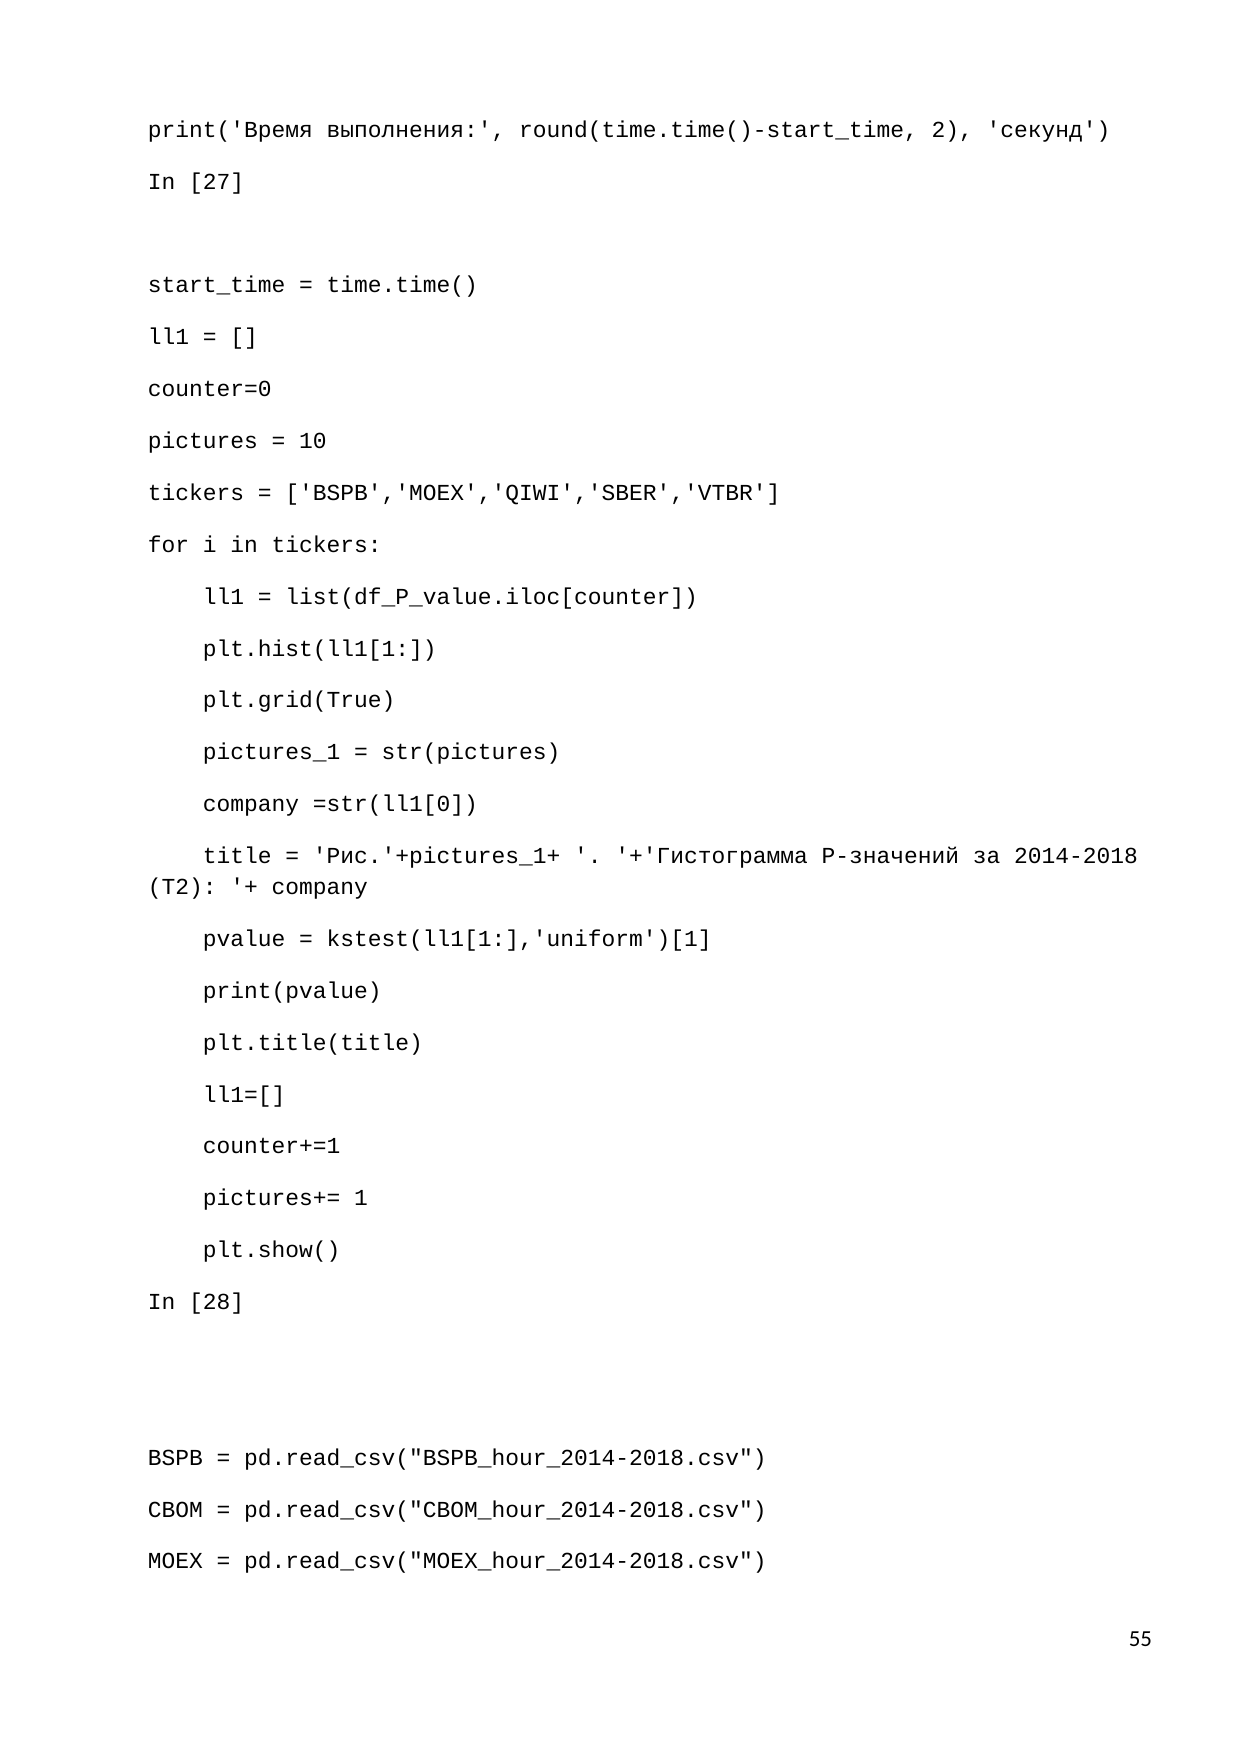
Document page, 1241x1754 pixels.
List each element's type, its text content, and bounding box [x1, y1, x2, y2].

text counter=0 [148, 377, 1152, 403]
text pictures = 10 [148, 429, 1152, 455]
text plt.show() [148, 1238, 1152, 1264]
text company =str(ll1[0]) [148, 792, 1152, 818]
text counter+=1 [148, 1135, 1152, 1161]
text tickers = ['BSPB','MOEX','QIWI','SBER','VTBR'] [148, 481, 1152, 507]
text pictures_1 = str(pictures) [148, 741, 1152, 767]
text BSPB = pd.read_csv("BSPB_hour_2014-2018.csv") [148, 1446, 1152, 1472]
text In [27] [148, 170, 1152, 196]
text plt.hist(ll1[1:]) [148, 637, 1152, 663]
text print(pvalue) [148, 979, 1152, 1005]
text pictures+= 1 [148, 1187, 1152, 1213]
text CBOM = pd.read_csv("CBOM_hour_2014-2018.csv") [148, 1498, 1152, 1524]
text for i in tickers: [148, 533, 1152, 559]
text ll1 = list(df_P_value.iloc[counter]) [148, 585, 1152, 611]
text pvalue = kstest(ll1[1:],'uniform')[1] [148, 927, 1152, 953]
text start_time = time.time() [148, 274, 1152, 300]
text print('Время выполнения:', round(time.time()-start_time, 2), 'секунд') [148, 118, 1152, 144]
text plt.grid(True) [148, 689, 1152, 715]
text plt.title(title) [148, 1031, 1152, 1057]
text MOEX = pd.read_csv("MOEX_hour_2014-2018.csv") [148, 1550, 1152, 1576]
text ll1 = [] [148, 326, 1152, 352]
text title = 'Рис.'+pictures_1+ '. '+'Гистограмма Р-значений за 2014-2018 (T2): '+ company [148, 844, 1152, 901]
text In [28] [148, 1290, 1152, 1316]
text ll1=[] [148, 1083, 1152, 1109]
